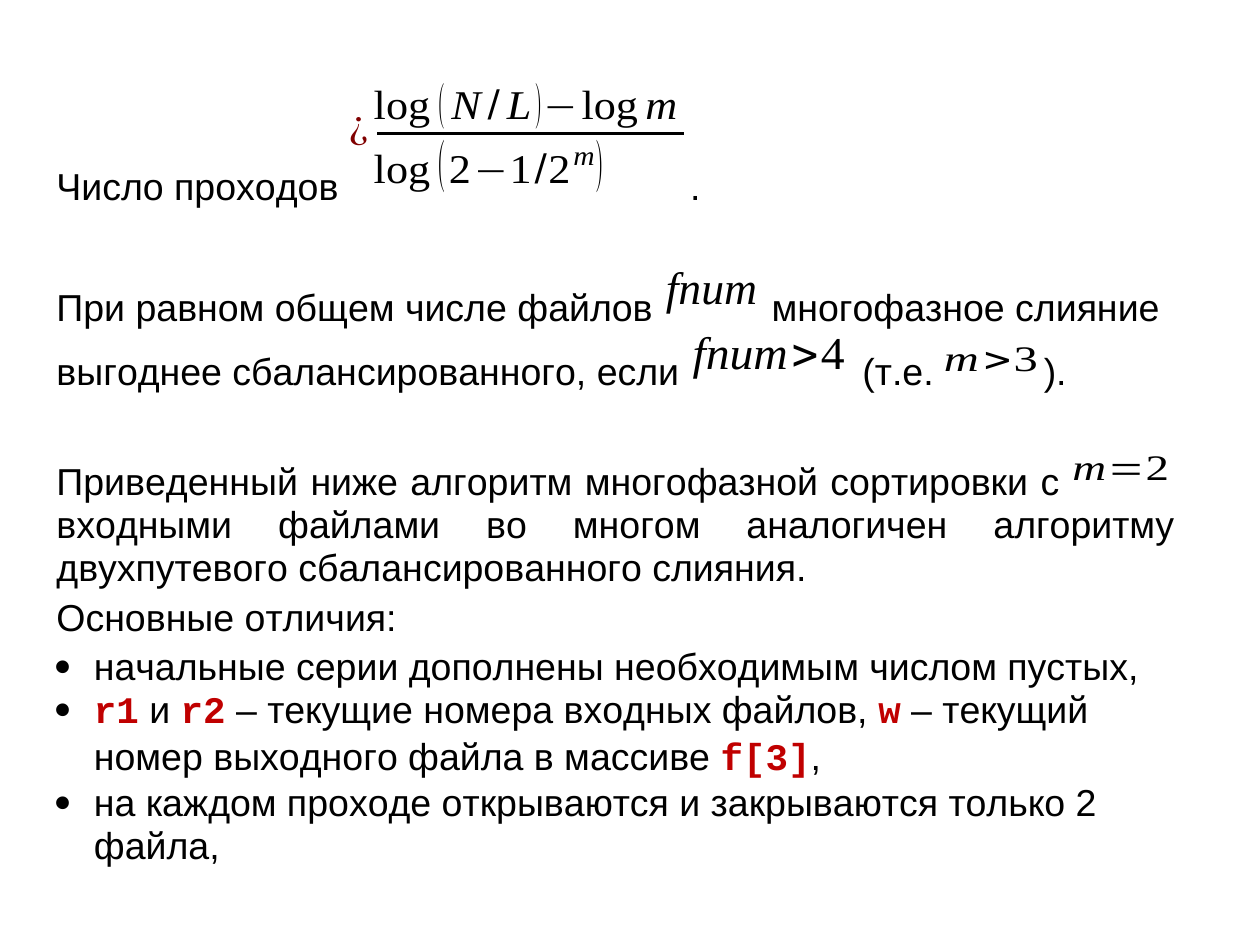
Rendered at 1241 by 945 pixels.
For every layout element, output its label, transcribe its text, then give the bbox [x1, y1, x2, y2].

text При равном общем числе файлов многофазное слияние выгоднее сбалансированного, если (т.е. ). [56, 264, 1175, 394]
list r1 и r2 – текущие номера входных файлов, w – текущий номер выходного файла в массиве f[3], [56, 688, 1175, 781]
list на каждом проходе открываются и закрываются только 2 файла, [56, 781, 1175, 868]
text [56, 81, 1175, 209]
text Приведенный ниже алгоритм многофазной сортировки с входными файлами во многом аналогичен алгоритму двухпутевого сбалансированного слияния. [56, 449, 1175, 589]
text Основные отличия: [56, 596, 1175, 639]
list начальные серии дополнены необходимым числом пустых, [56, 645, 1175, 688]
